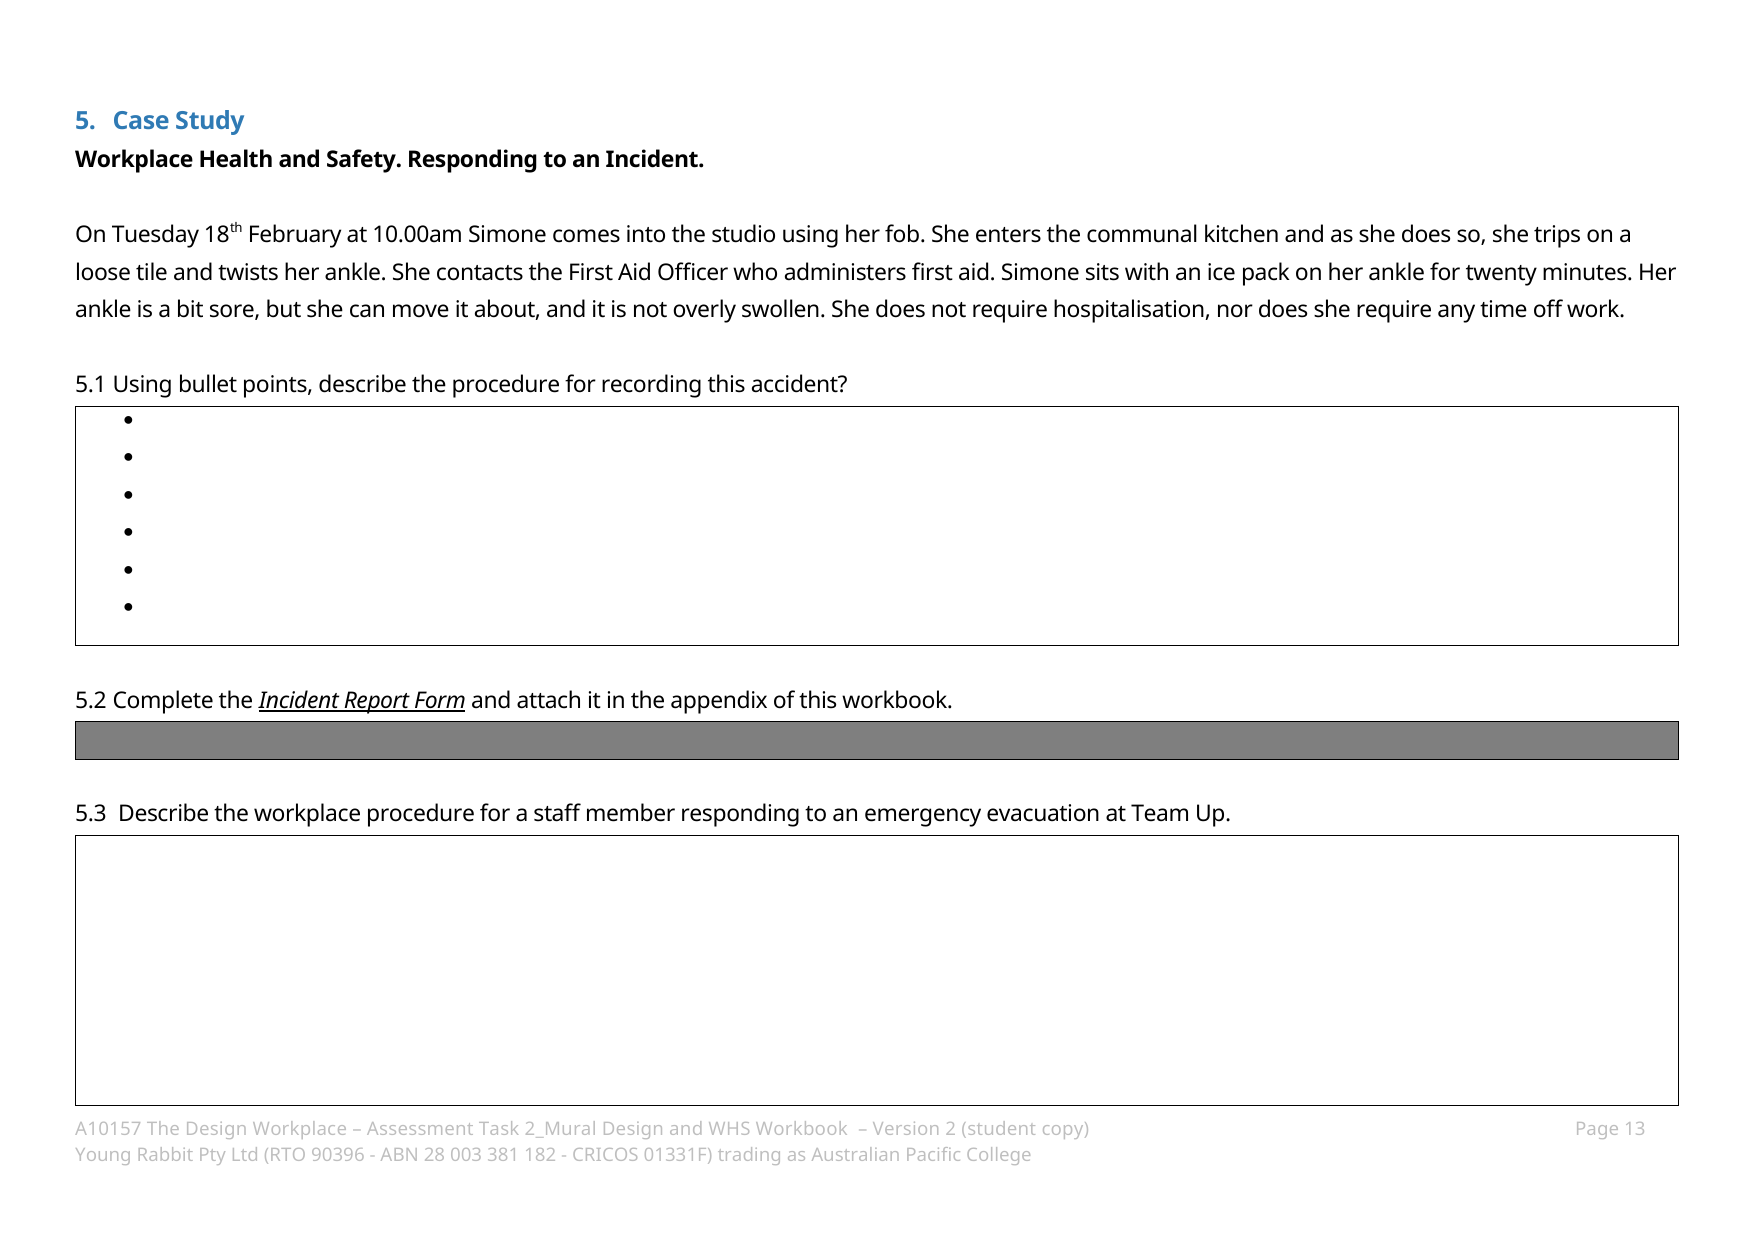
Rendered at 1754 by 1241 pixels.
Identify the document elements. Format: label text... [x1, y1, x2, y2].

list Describe the workplace procedure for a staff member responding to an emergency evacuation at Team Up. [75, 797, 1679, 828]
list Complete the Incident Report Form and attach it in the appendix of this workbook. [75, 684, 1679, 715]
list Using bullet points, describe the procedure for recording this accident? [75, 368, 1679, 399]
table_header [76, 836, 1678, 1105]
table_header [76, 722, 1678, 759]
table_header [76, 407, 1678, 645]
text On Tuesday 18th February at 10.00am Simone comes into the studio using her fob. She enters the communal kitchen and as she does so, she trips on a loose tile and twists her ankle. She contacts the First Aid Officer who administers first aid. Simone sits with an ice pack on her ankle for twenty minutes. Her ankle is a bit sore, but she can move it about, and it is not overly swollen. She does not require hospitalisation, nor does she require any time off work. [75, 218, 1679, 324]
list Case Study [75, 102, 1679, 137]
text Workplace Health and Safety. Responding to an Incident. [75, 143, 1679, 174]
